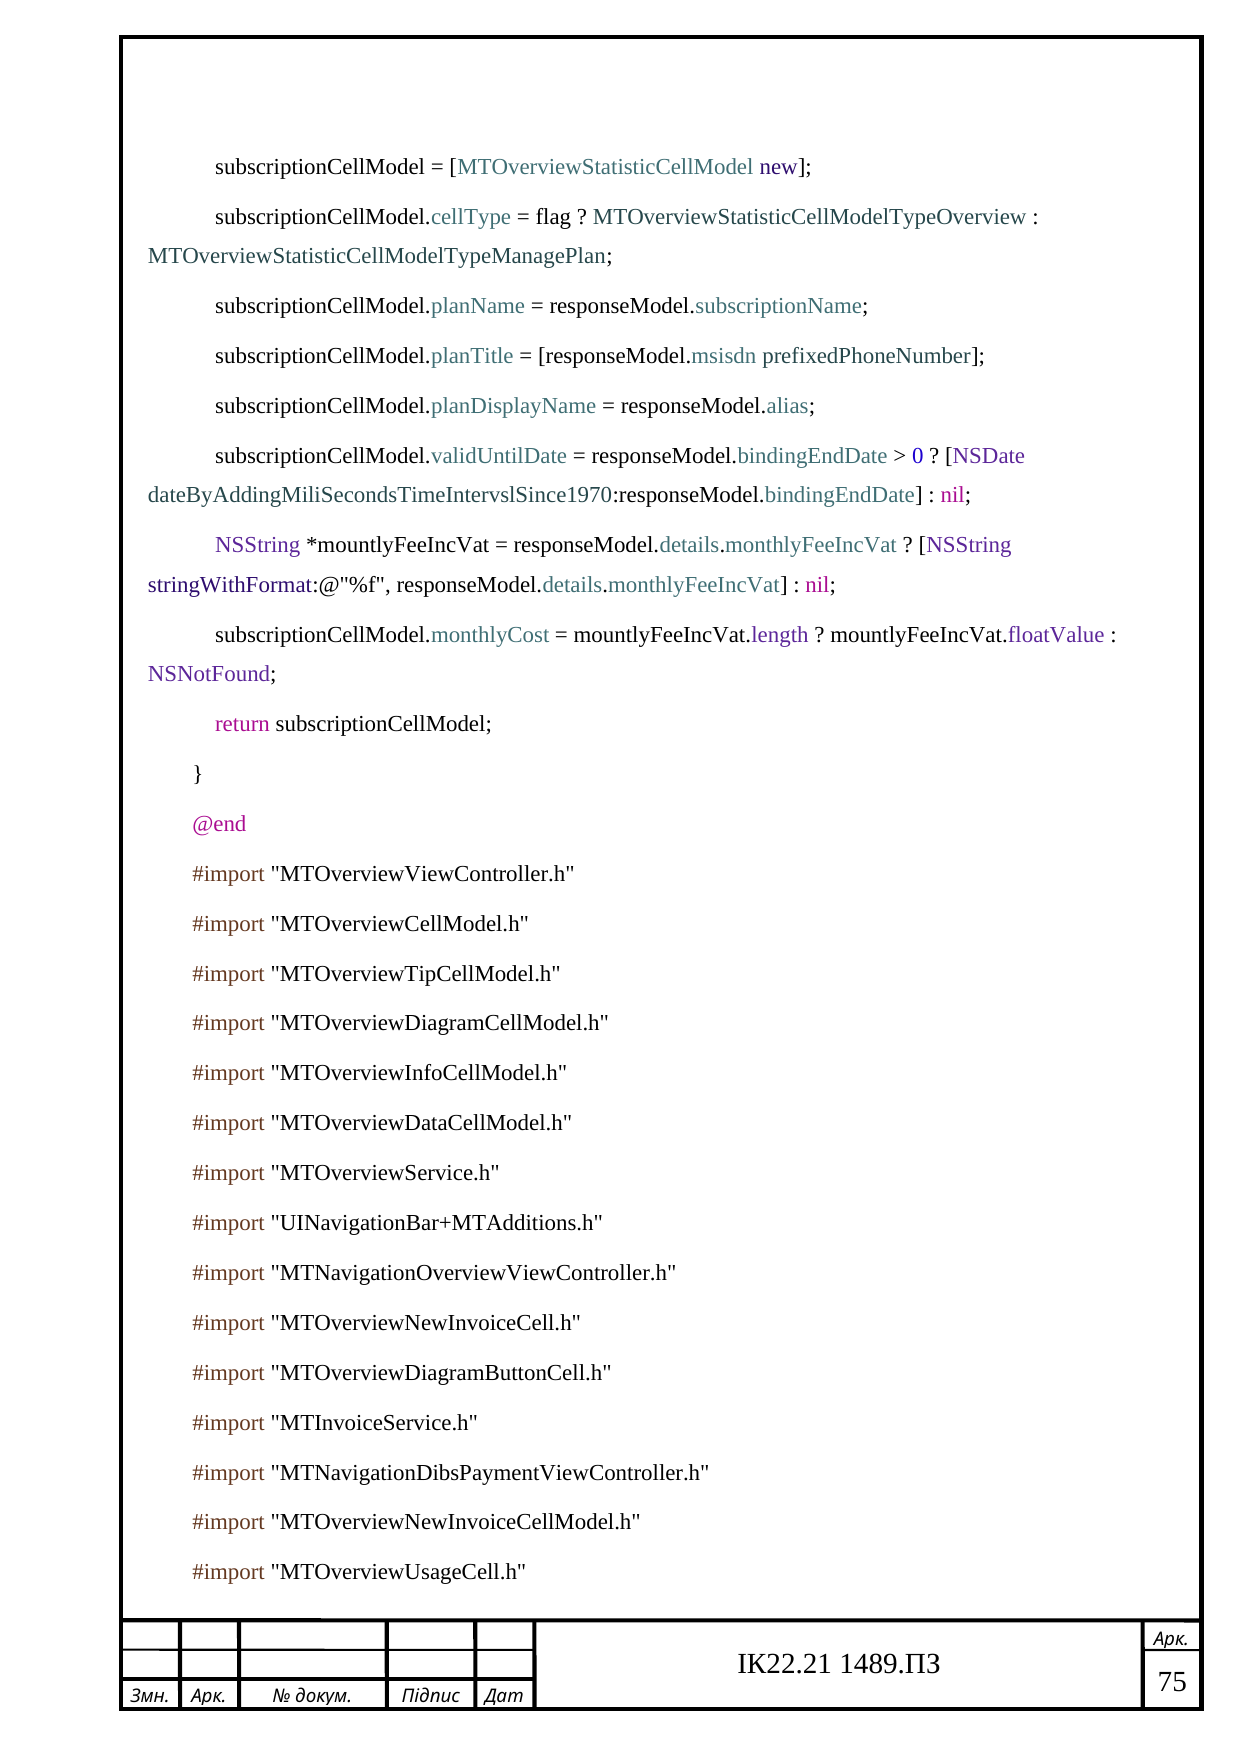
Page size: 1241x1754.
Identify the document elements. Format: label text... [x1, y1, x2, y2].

text #import "MTOverviewDataCellModel.h" [148, 1109, 1196, 1136]
text @end [148, 810, 1196, 836]
text #import "MTOverviewViewController.h" [148, 860, 1196, 886]
text #import "MTOverviewNewInvoiceCell.h" [148, 1309, 1196, 1335]
text #import "MTInvoiceService.h" [148, 1409, 1196, 1435]
text #import "MTOverviewInfoCellModel.h" [148, 1059, 1196, 1086]
text #import "MTOverviewService.h" [148, 1159, 1196, 1186]
text subscriptionCellModel.cellType = flag ? MTOverviewStatisticCellModelTypeOverview : MTOverviewStatisticCellModelTypeManagePlan; [148, 203, 1196, 269]
text NSString *mountlyFeeIncVat = responseModel.details.monthlyFeeIncVat ? [NSString stringWithFormat:@"%f", responseModel.details.monthlyFeeIncVat] : nil; [148, 531, 1196, 597]
text #import "MTOverviewDiagramButtonCell.h" [148, 1359, 1196, 1385]
text subscriptionCellModel = [MTOverviewStatisticCellModel new]; [148, 153, 1196, 179]
text #import "MTOverviewNewInvoiceCellModel.h" [148, 1508, 1196, 1535]
text subscriptionCellModel.planDisplayName = responseModel.alias; [148, 392, 1196, 418]
text #import "MTNavigationDibsPaymentViewController.h" [148, 1458, 1196, 1485]
text subscriptionCellModel.planName = responseModel.subscriptionName; [148, 292, 1196, 319]
text subscriptionCellModel.monthlyCost = mountlyFeeIncVat.length ? mountlyFeeIncVat.floatValue : NSNotFound; [148, 621, 1196, 687]
text #import "MTOverviewUsageCell.h" [148, 1558, 1196, 1585]
text #import "UINavigationBar+MTAdditions.h" [148, 1209, 1196, 1235]
text subscriptionCellModel.planTitle = [responseModel.msisdn prefixedPhoneNumber]; [148, 342, 1196, 368]
text #import "MTOverviewCellModel.h" [148, 910, 1196, 936]
text #import "MTOverviewDiagramCellModel.h" [148, 1009, 1196, 1036]
text #import "MTNavigationOverviewViewController.h" [148, 1259, 1196, 1285]
text return subscriptionCellModel; [148, 710, 1196, 736]
text #import "MTOverviewTipCellModel.h" [148, 959, 1196, 986]
text } [148, 760, 1196, 786]
text subscriptionCellModel.validUntilDate = responseModel.bindingEndDate > 0 ? [NSDate dateByAddingMiliSecondsTimeIntervslSince1970:responseModel.bindingEndDate] : nil; [148, 442, 1196, 508]
